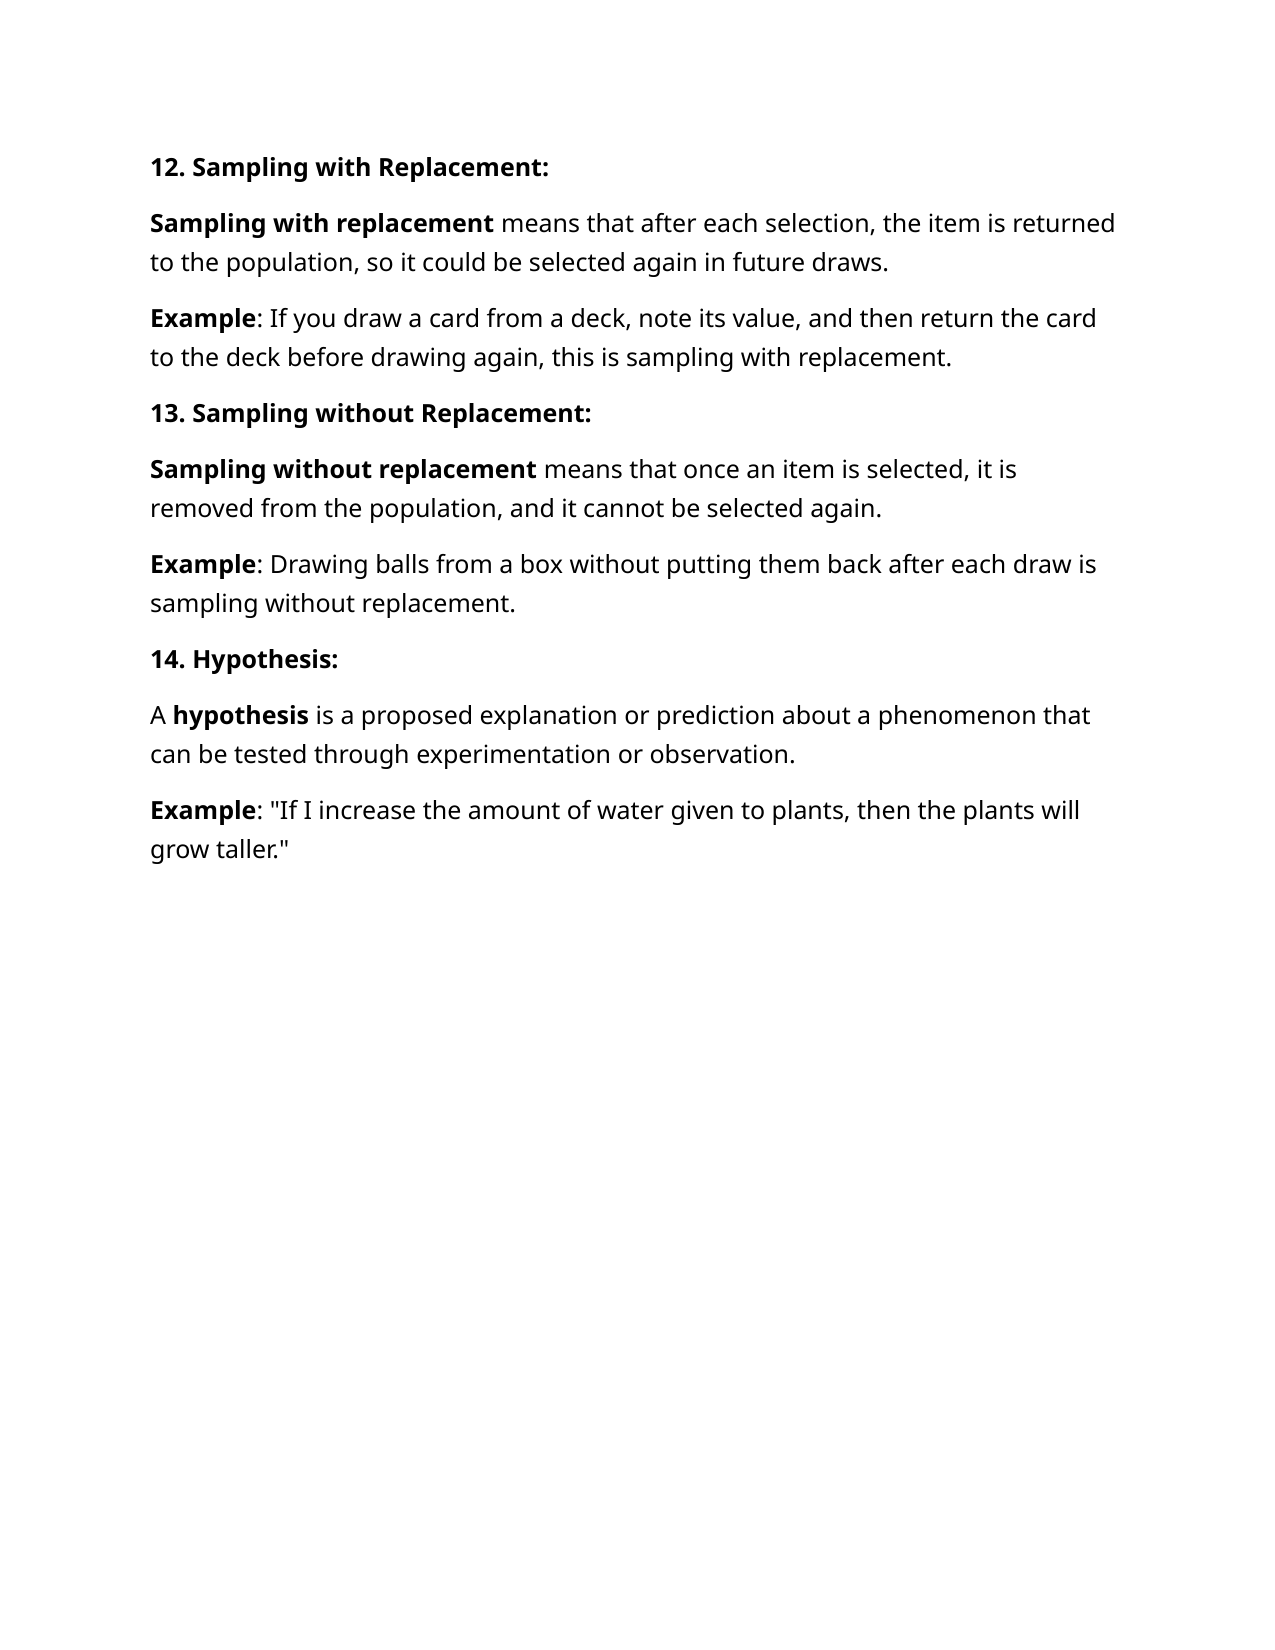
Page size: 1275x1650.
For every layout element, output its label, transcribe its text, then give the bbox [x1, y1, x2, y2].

text Sampling without replacement means that once an item is selected, it is removed from the population, and it cannot be selected again. [150, 452, 1125, 525]
text 13. Sampling without Replacement: [150, 396, 1125, 430]
text Example: "If I increase the amount of water given to plants, then the plants will grow taller." [150, 792, 1125, 866]
text 12. Sampling with Replacement: [150, 150, 1125, 184]
text Example: If you draw a card from a deck, note its value, and then return the card to the deck before drawing again, this is sampling with replacement. [150, 301, 1125, 374]
text Example: Drawing balls from a box without putting them back after each draw is sampling without replacement. [150, 547, 1125, 620]
text A hypothesis is a proposed explanation or prediction about a phenomenon that can be tested through experimentation or observation. [150, 697, 1125, 771]
text 14. Hypothesis: [150, 642, 1125, 676]
text Sampling with replacement means that after each selection, the item is returned to the population, so it could be selected again in future draws. [150, 206, 1125, 279]
